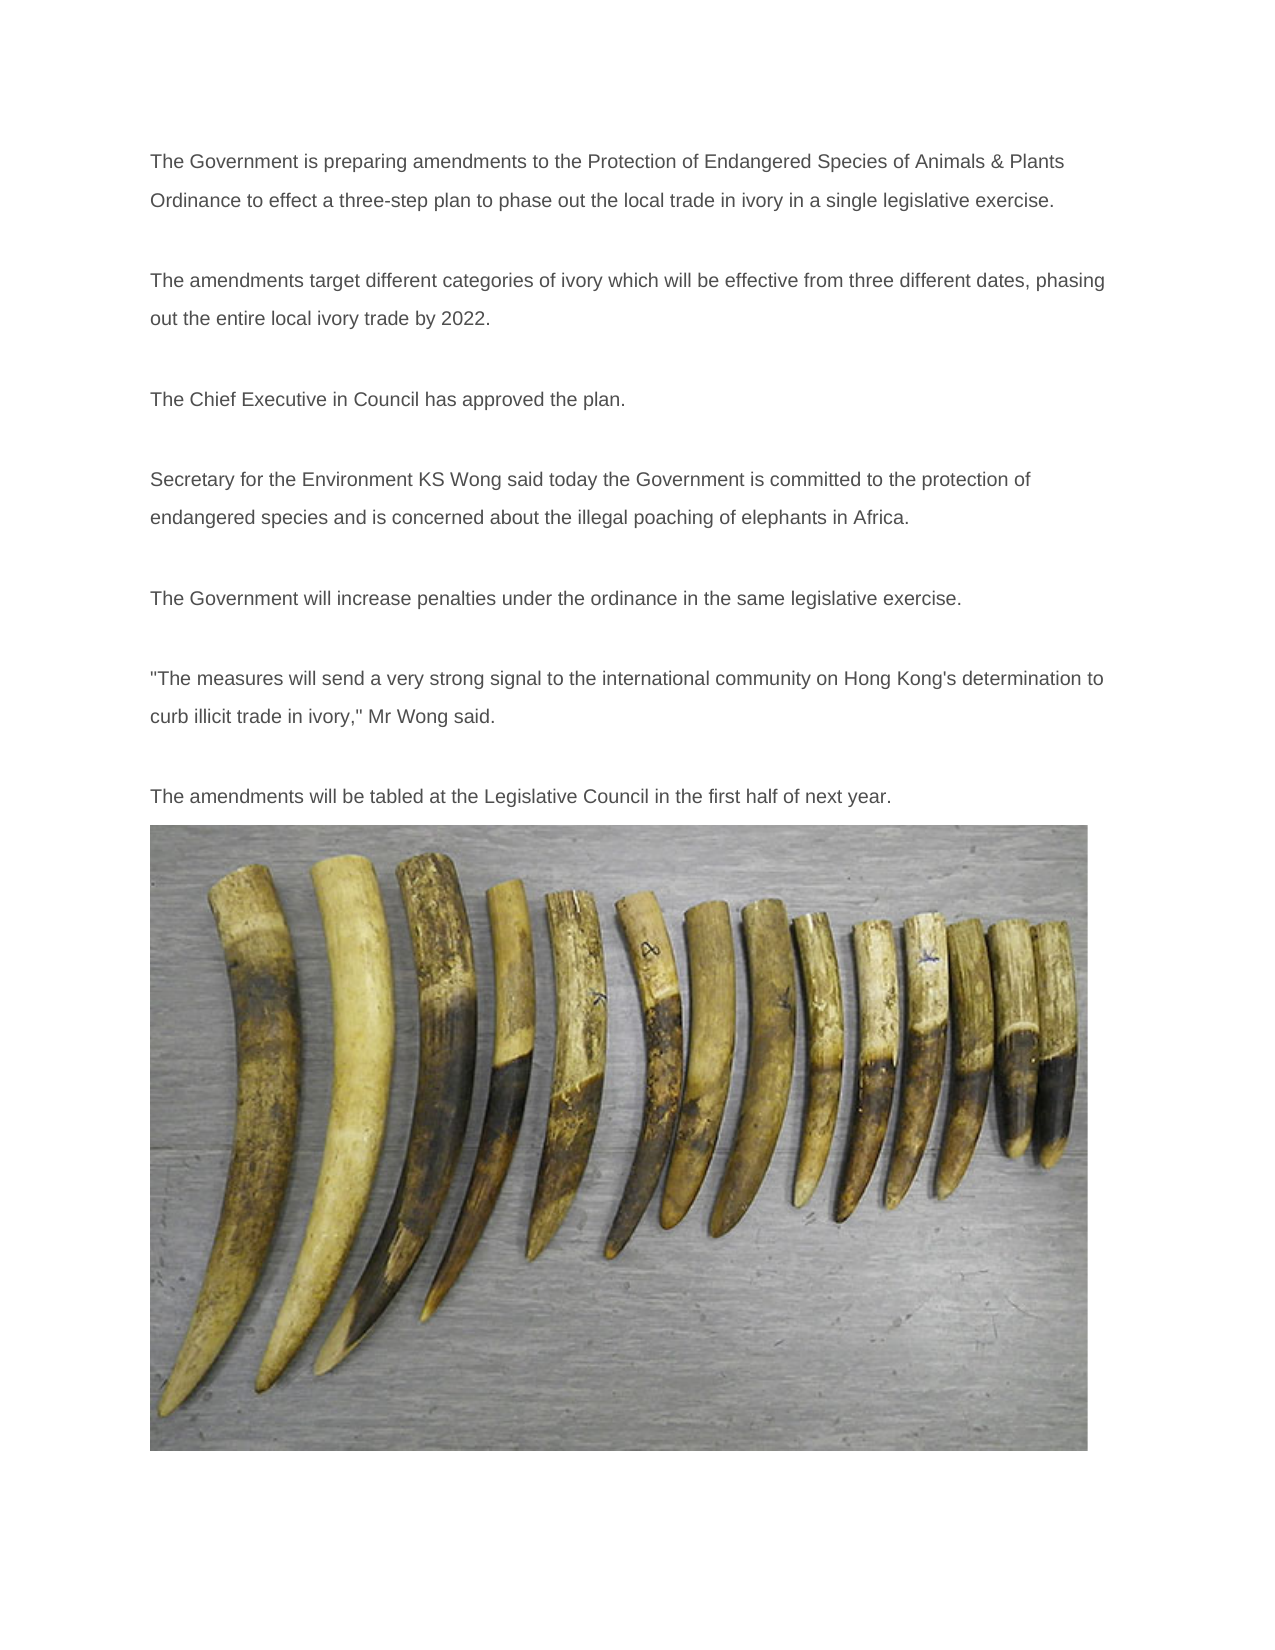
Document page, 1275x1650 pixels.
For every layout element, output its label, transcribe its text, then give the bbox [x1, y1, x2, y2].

text The Chief Executive in Council has approved the plan. [150, 387, 1125, 410]
text The amendments target different categories of ivory which will be effective from three different dates, phasing out the entire local ivory trade by 2022. [150, 269, 1125, 330]
text The Government is preparing amendments to the Protection of Endangered Species of Animals & Plants Ordinance to effect a three-step plan to phase out the local trade in ivory in a single legislative exercise. [150, 150, 1125, 211]
text The amendments will be tabled at the Legislative Council in the first half of next year. [150, 785, 1125, 808]
text "The measures will send a very strong signal to the international community on Hong Kong's determination to curb illicit trade in ivory," Mr Wong said. [150, 667, 1125, 728]
text The Government will increase penalties under the ordinance in the same legislative exercise. [150, 586, 1125, 609]
picture [150, 825, 1088, 1451]
text Secretary for the Environment KS Wong said today the Government is committed to the protection of endangered species and is concerned about the illegal poaching of elephants in Africa. [150, 468, 1125, 529]
